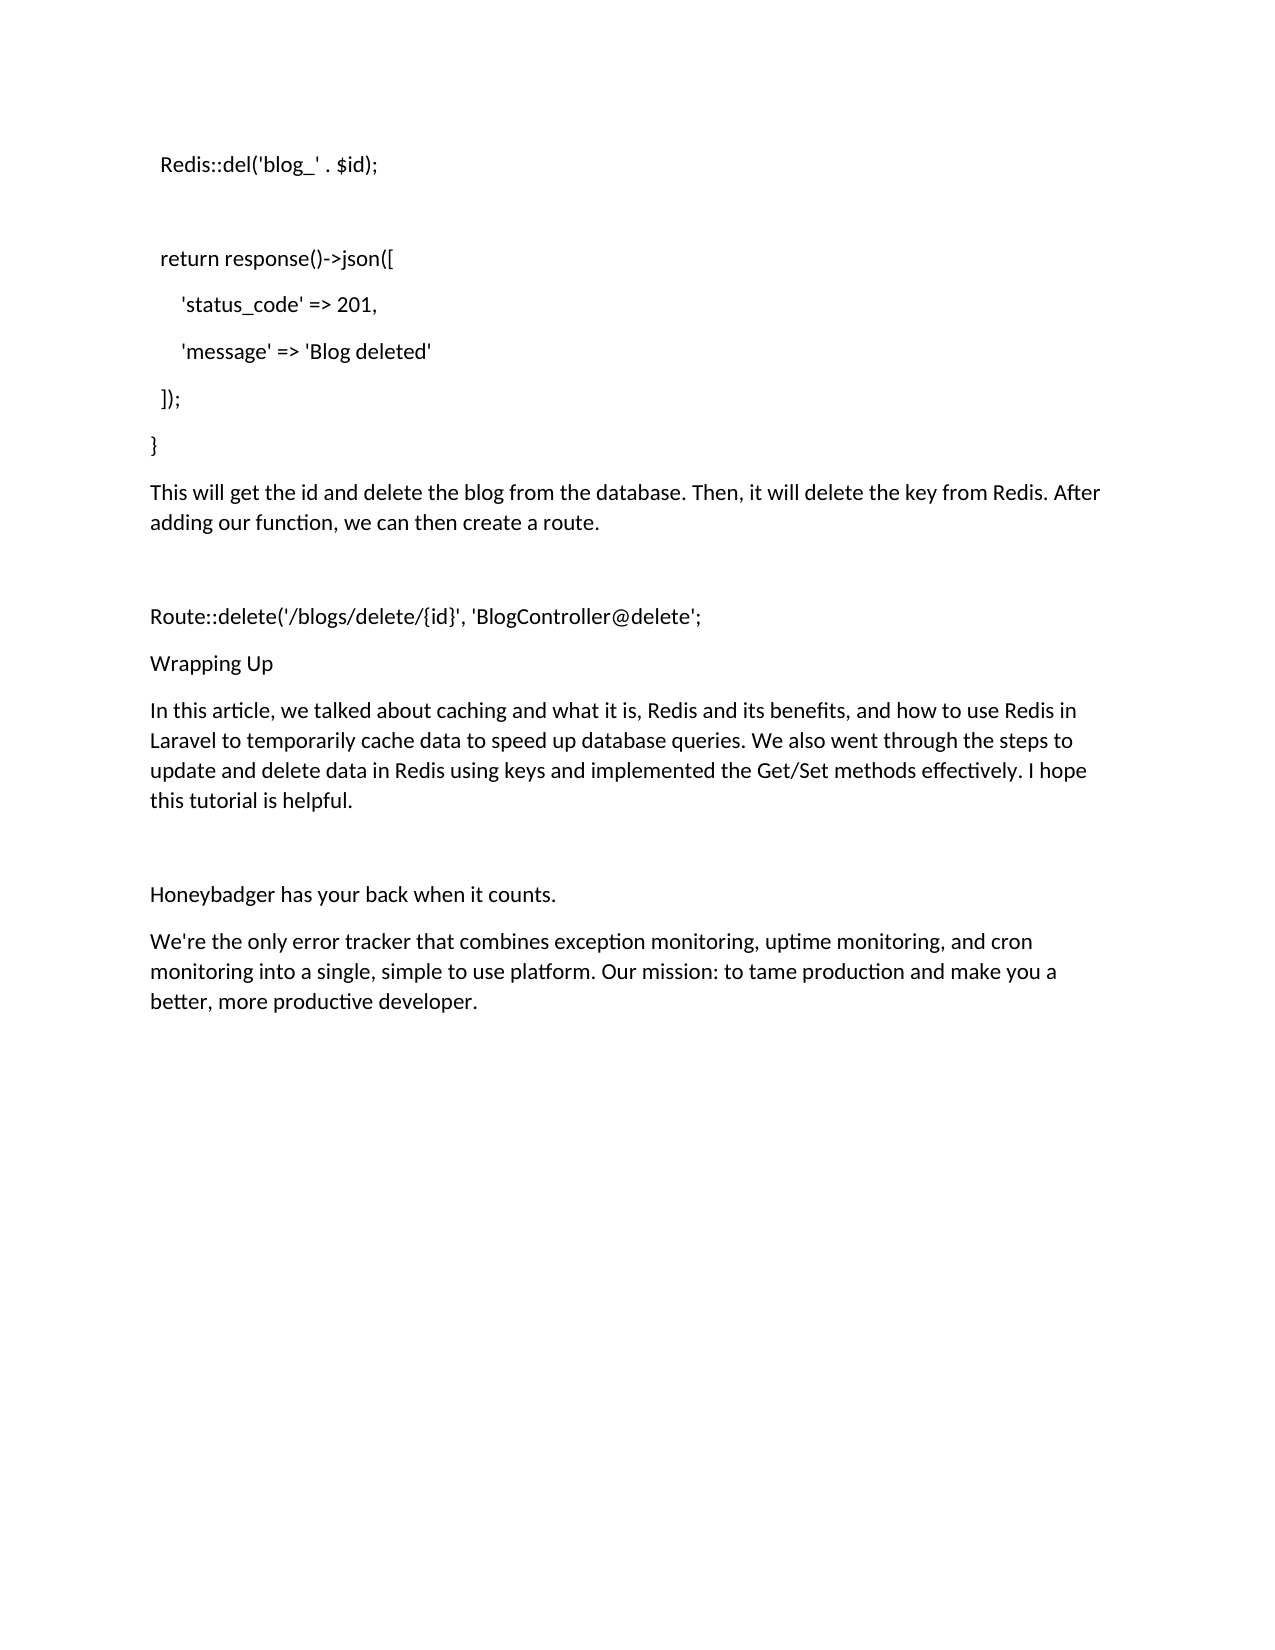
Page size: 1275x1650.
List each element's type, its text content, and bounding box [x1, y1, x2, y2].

text 'status_code' => 201, [150, 291, 1125, 319]
text Honeybadger has your back when it counts. [150, 880, 1125, 908]
text In this article, we talked about caching and what it is, Redis and its benefits, and how to use Redis in Laravel to temporarily cache data to speed up database queries. We also went through the steps to update and delete data in Redis using keys and implemented the Get/Set methods effectively. I hope this tutorial is helpful. [150, 696, 1125, 814]
text return response()->json([ [150, 244, 1125, 272]
text 'message' => 'Blog deleted' [150, 337, 1125, 366]
text ]); [150, 384, 1125, 412]
text Redis::del('blog_' . $id); [150, 150, 1125, 178]
text Route::delete('/blogs/delete/{id}', 'BlogController@delete'; [150, 602, 1125, 630]
text We're the only error tracker that combines exception monitoring, uptime monitoring, and cron monitoring into a single, simple to use platform. Our mission: to tame production and make you a better, more productive developer. [150, 927, 1125, 1016]
text } [150, 431, 1125, 459]
text This will get the id and delete the blog from the database. Then, it will delete the key from Redis. After adding our function, we can then create a route. [150, 478, 1125, 536]
text Wrapping Up [150, 649, 1125, 677]
